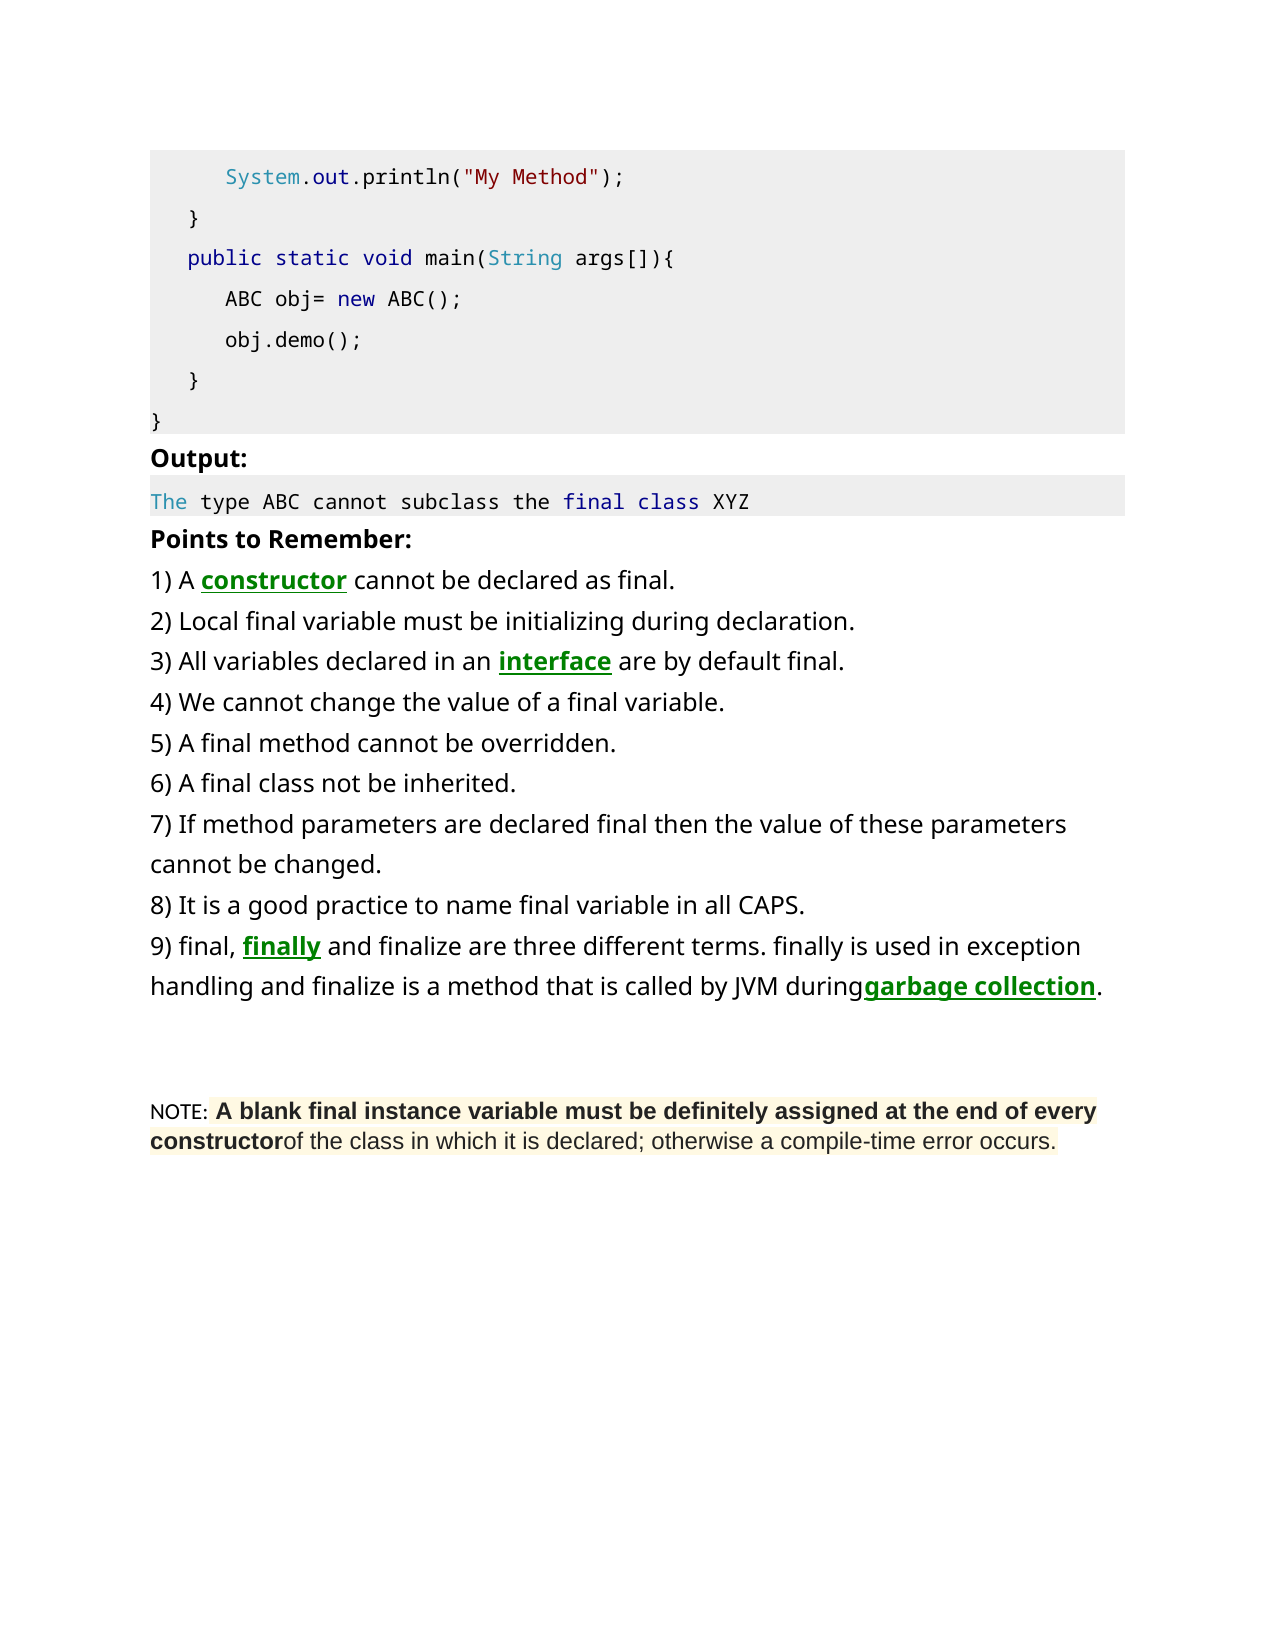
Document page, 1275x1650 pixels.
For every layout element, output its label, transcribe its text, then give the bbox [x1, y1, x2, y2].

text The type ABC cannot subclass the final class XYZ [150, 475, 1125, 516]
text } [150, 353, 1125, 394]
text Points to Remember: 1) A constructor cannot be declared as final. 2) Local final variable must be initializing during declaration. 3) All variables declared in an interface are by default final. 4) We cannot change the value of a final variable. 5) A final method cannot be overridden. 6) A final class not be inherited. 7) If method parameters are declared final then the value of these parameters cannot be changed. 8) It is a good practice to name final variable in all CAPS. 9) final, finally and finalize are three different terms. finally is used in exception handling and finalize is a method that is called by JVM duringgarbage collection. [150, 516, 1125, 1003]
text } [150, 191, 1125, 231]
text NOTE: A blank final instance variable must be definitely assigned at the end of every constructorof the class in which it is declared; otherwise a compile-time error occurs. [150, 1097, 1125, 1155]
text Output: [150, 434, 1125, 475]
text obj.demo(); [150, 312, 1125, 353]
text System.out.println("My Method"); [150, 150, 1125, 191]
text public static void main(String args[]){ [150, 231, 1125, 272]
text } [150, 394, 1125, 434]
text ABC obj= new ABC(); [150, 272, 1125, 312]
